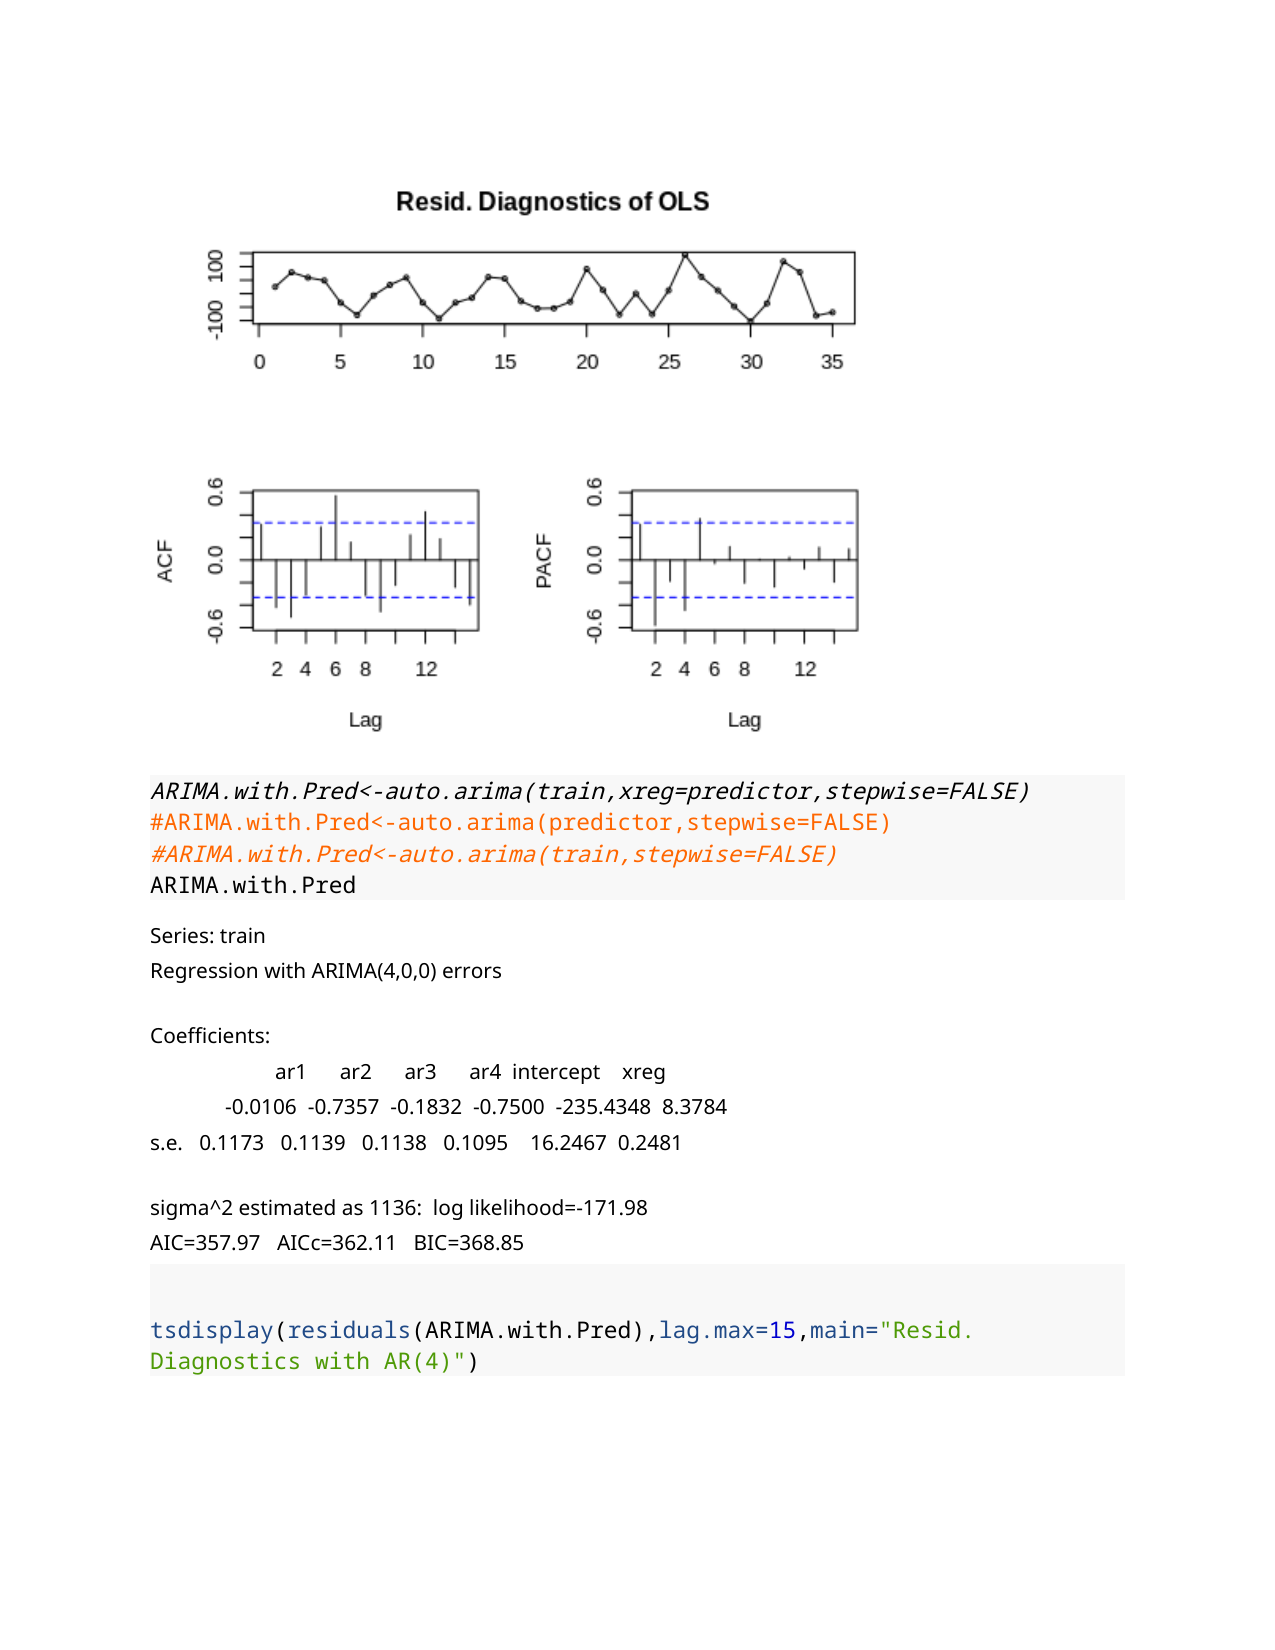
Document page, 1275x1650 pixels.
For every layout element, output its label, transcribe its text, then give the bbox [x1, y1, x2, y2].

text Coefficients: [150, 1021, 1125, 1050]
text s.e. 0.1173 0.1139 0.1138 0.1095 16.2467 0.2481 [150, 1128, 1125, 1156]
text Regression with ARIMA(4,0,0) errors [150, 956, 1125, 985]
text tsdisplay(residuals(ARIMA.with.Pred),lag.max=15,main="Resid. Diagnostics with AR(4)") [480, 1314, 1125, 1376]
text -0.0106 -0.7357 -0.1832 -0.7500 -235.4348 8.3784 [150, 1092, 1125, 1121]
text ARIMA.with.Pred<-auto.arima(train,xreg=predictor,stepwise=FALSE) #ARIMA.with.Pred<-auto.arima(predictor,stepwise=FALSE) #ARIMA.with.Pred<-auto.arima(train,stepwise=FALSE) ARIMA.with.Pred [356, 775, 1125, 900]
text ar1 ar2 ar3 ar4 intercept xreg [150, 1057, 1125, 1085]
text Series: train [150, 921, 1125, 949]
text AIC=357.97 AICc=362.11 BIC=368.85 [150, 1228, 1125, 1257]
picture [150, 150, 908, 757]
text sigma^2 estimated as 1136: log likelihood=-171.98 [150, 1193, 1125, 1221]
